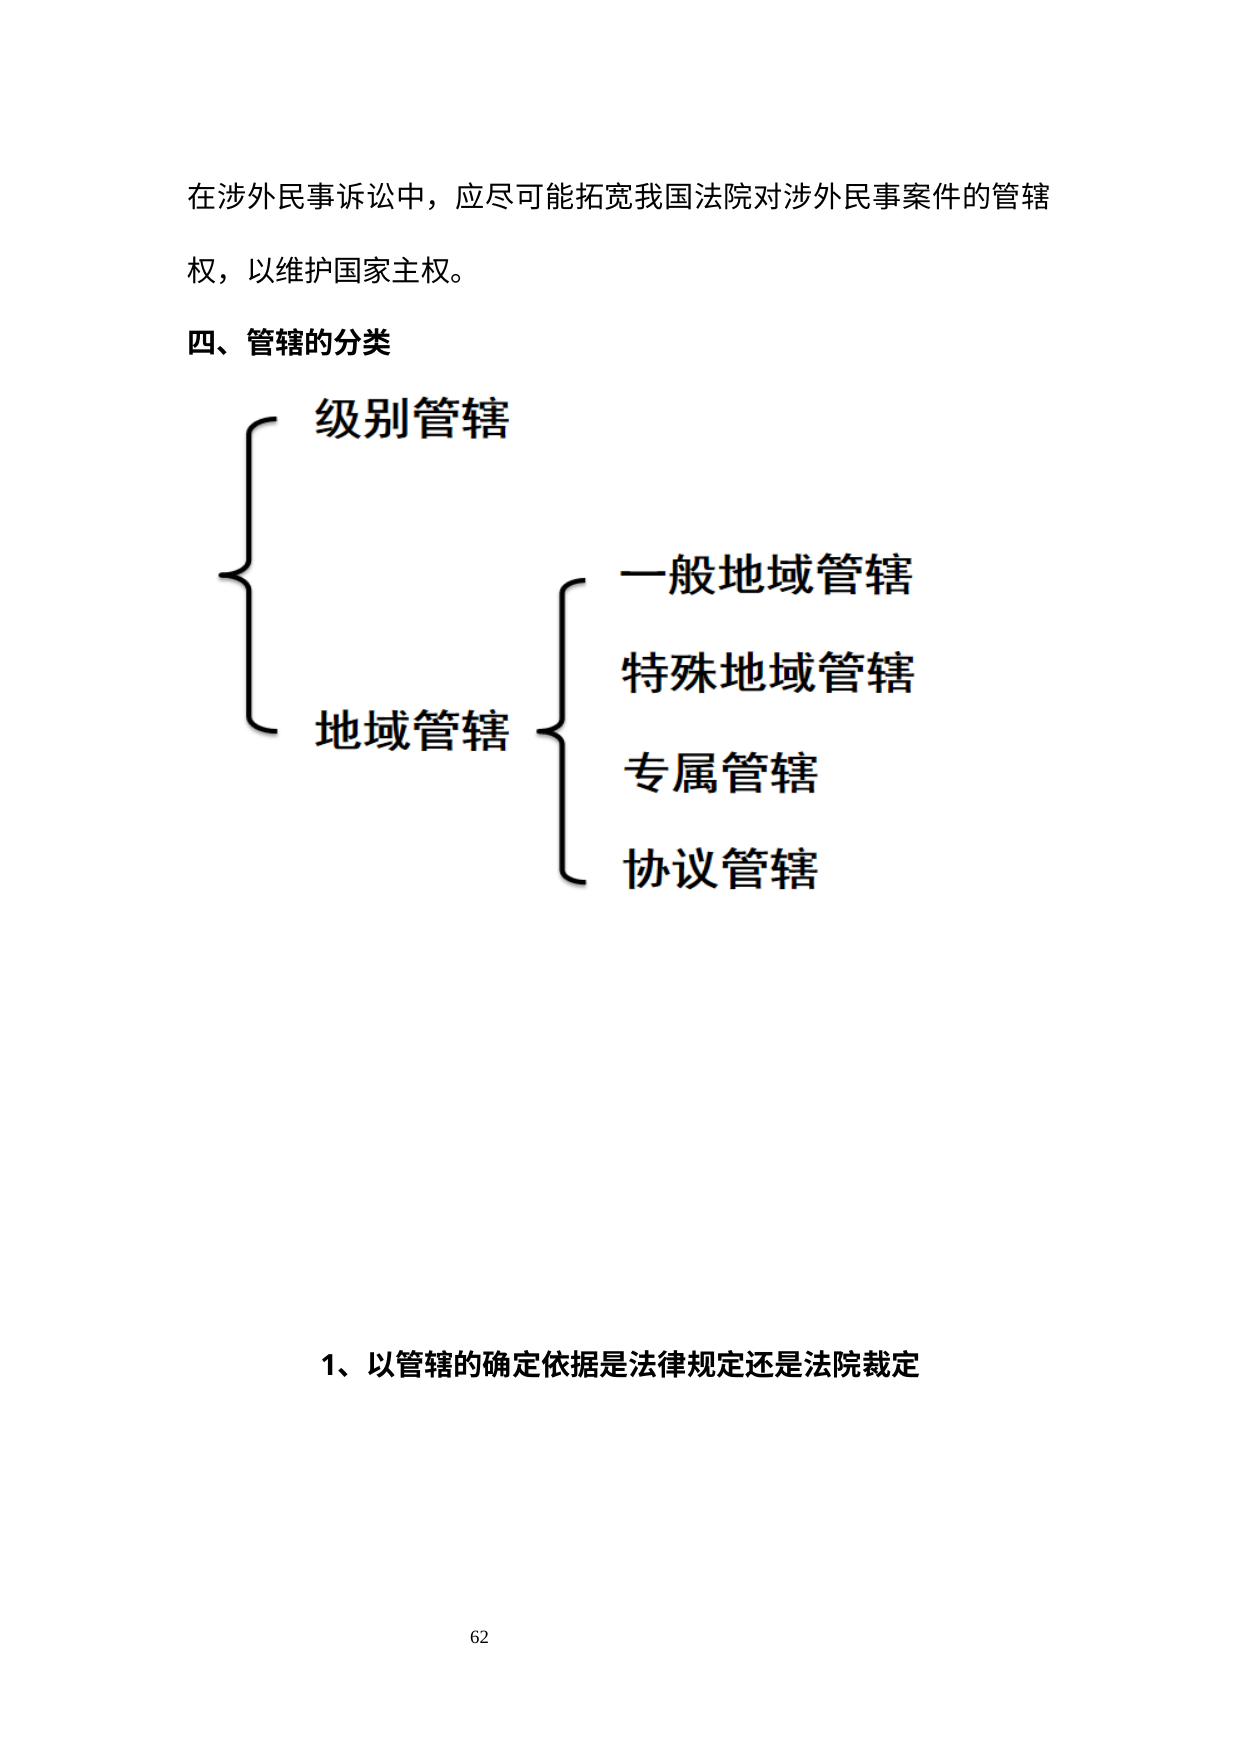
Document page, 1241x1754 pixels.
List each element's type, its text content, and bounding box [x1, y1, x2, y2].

text 四、管辖的分类 [187, 308, 1053, 373]
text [187, 162, 1053, 302]
text 1、以管辖的确定依据是法律规定还是法院裁定 [187, 1331, 1053, 1396]
picture [195, 383, 972, 895]
